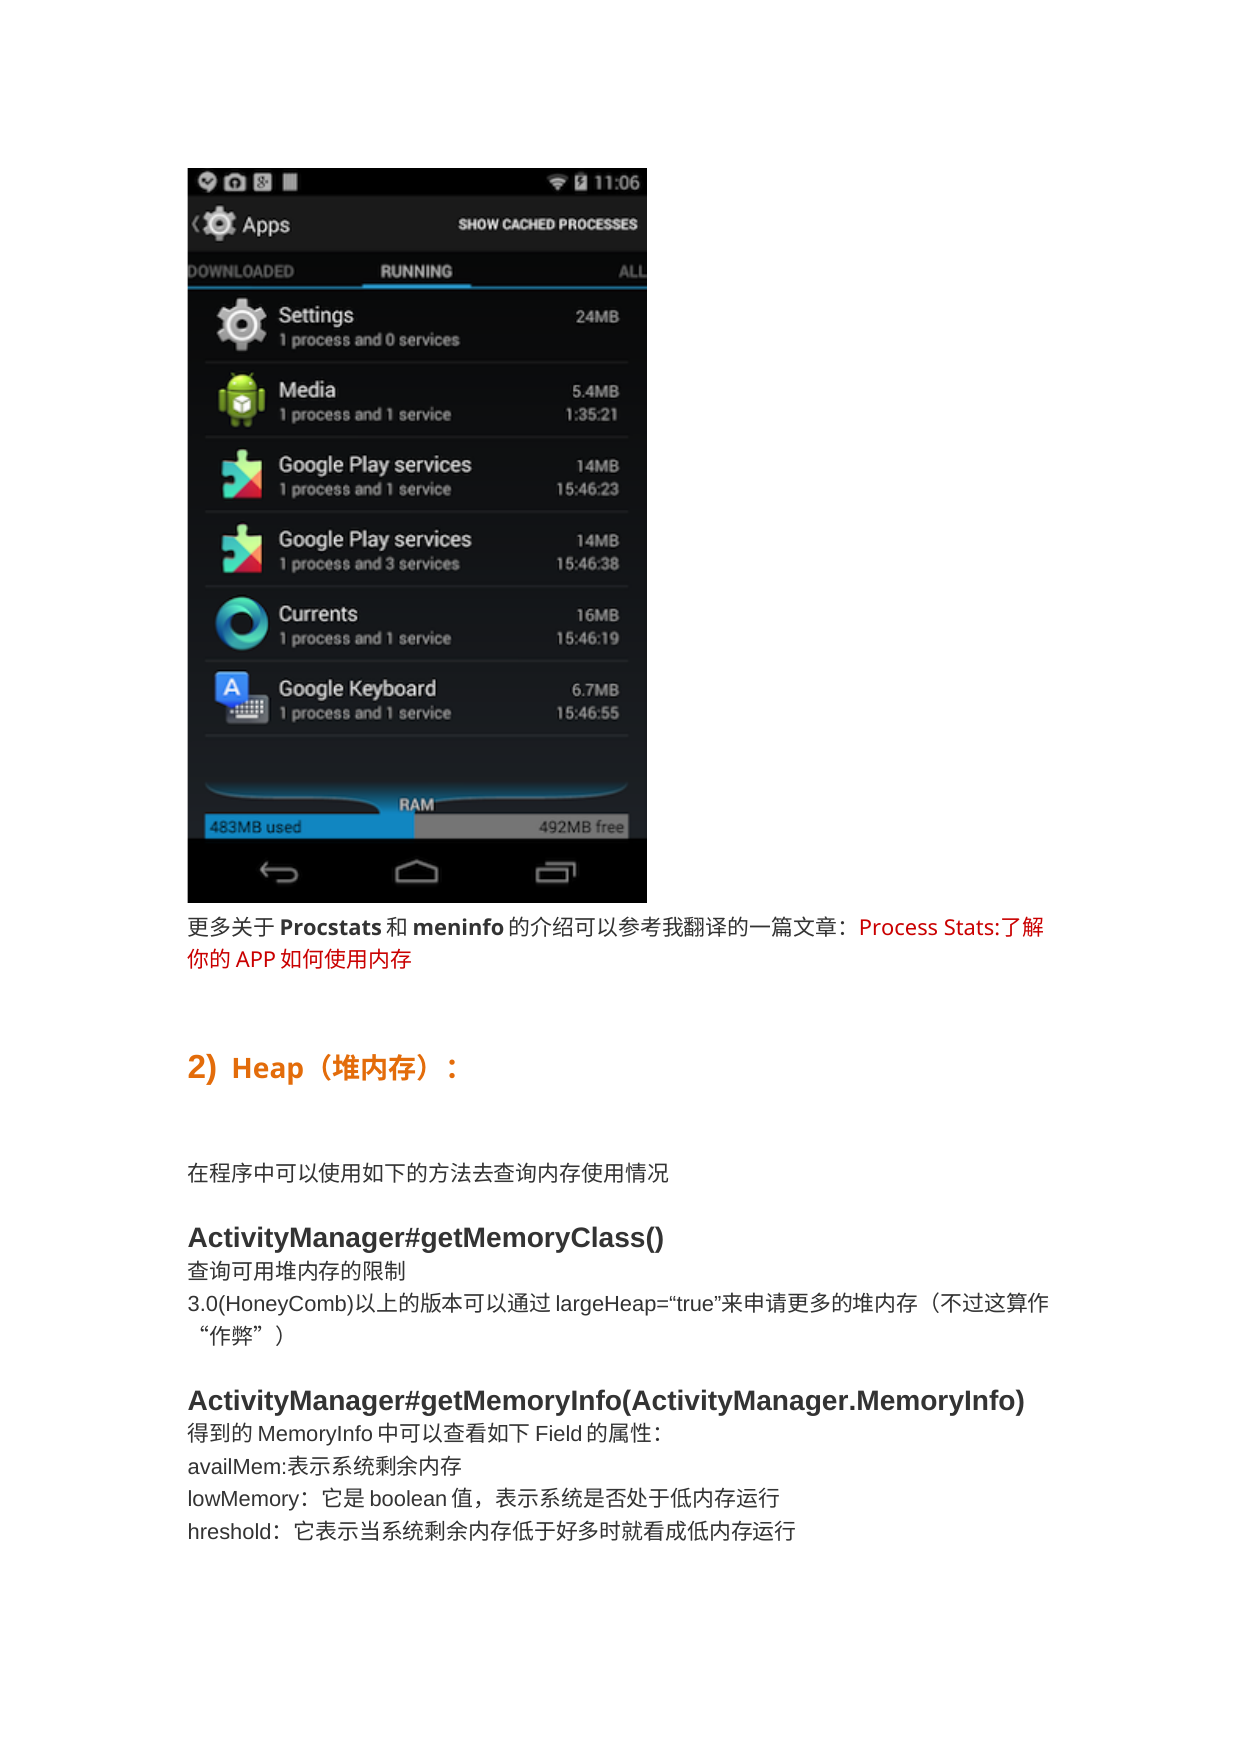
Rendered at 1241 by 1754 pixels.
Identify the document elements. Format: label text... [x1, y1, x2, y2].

text hreshold：它表示当系统剩余内存低于好多时就看成低内存运行 [187, 1513, 1053, 1546]
picture [187, 168, 647, 903]
text ActivityManager#getMemoryClass() [187, 1221, 1053, 1253]
text 查询可用堆内存的限制 [187, 1253, 1053, 1286]
text 3.0(HoneyComb)以上的版本可以通过largeHeap=“true”来申请更多的堆内存（不过这算作“作弊”） [187, 1286, 1053, 1351]
text 更多关于Procstats和meninfo的介绍可以参考我翻译的一篇文章：Process Stats:了解你的APP如何使用内存 [187, 909, 1053, 974]
text 得到的MemoryInfo中可以查看如下Field的属性： [187, 1416, 1053, 1448]
text 在程序中可以使用如下的方法去查询内存使用情况 [187, 1156, 1053, 1188]
text lowMemory：它是boolean值，表示系统是否处于低内存运行 [187, 1481, 1053, 1513]
text availMem:表示系统剩余内存 [187, 1448, 1053, 1481]
text ActivityManager#getMemoryInfo(ActivityManager.MemoryInfo) [187, 1383, 1053, 1416]
subtitle Heap（堆内存）： [187, 1034, 1053, 1099]
